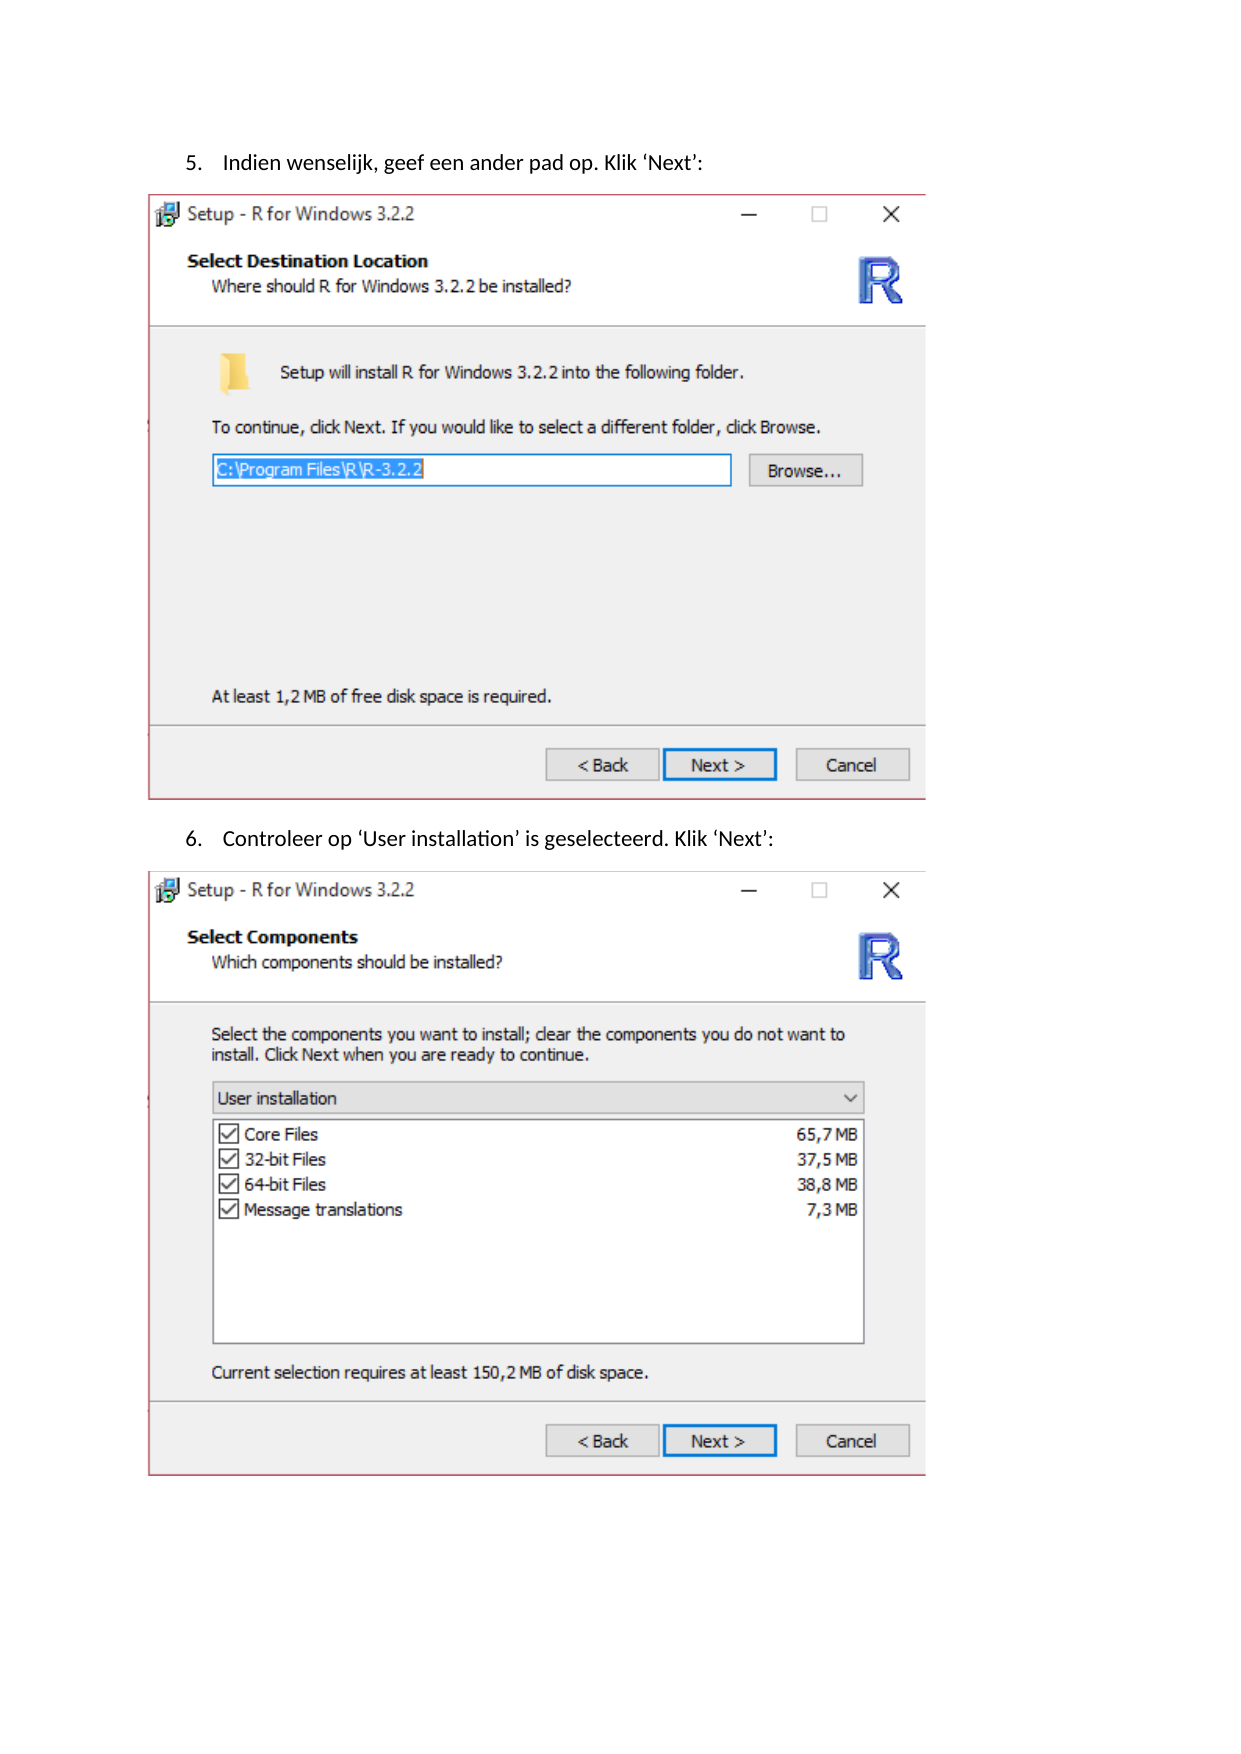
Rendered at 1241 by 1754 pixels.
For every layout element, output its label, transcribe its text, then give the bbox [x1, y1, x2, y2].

picture [147, 871, 926, 1476]
list Controleer op ‘User installation’ is geselecteerd. Klik ‘Next’: [185, 824, 1093, 852]
list Indien wenselijk, geef een ander pad op. Klik ‘Next’: [185, 148, 1093, 176]
picture [147, 194, 926, 800]
